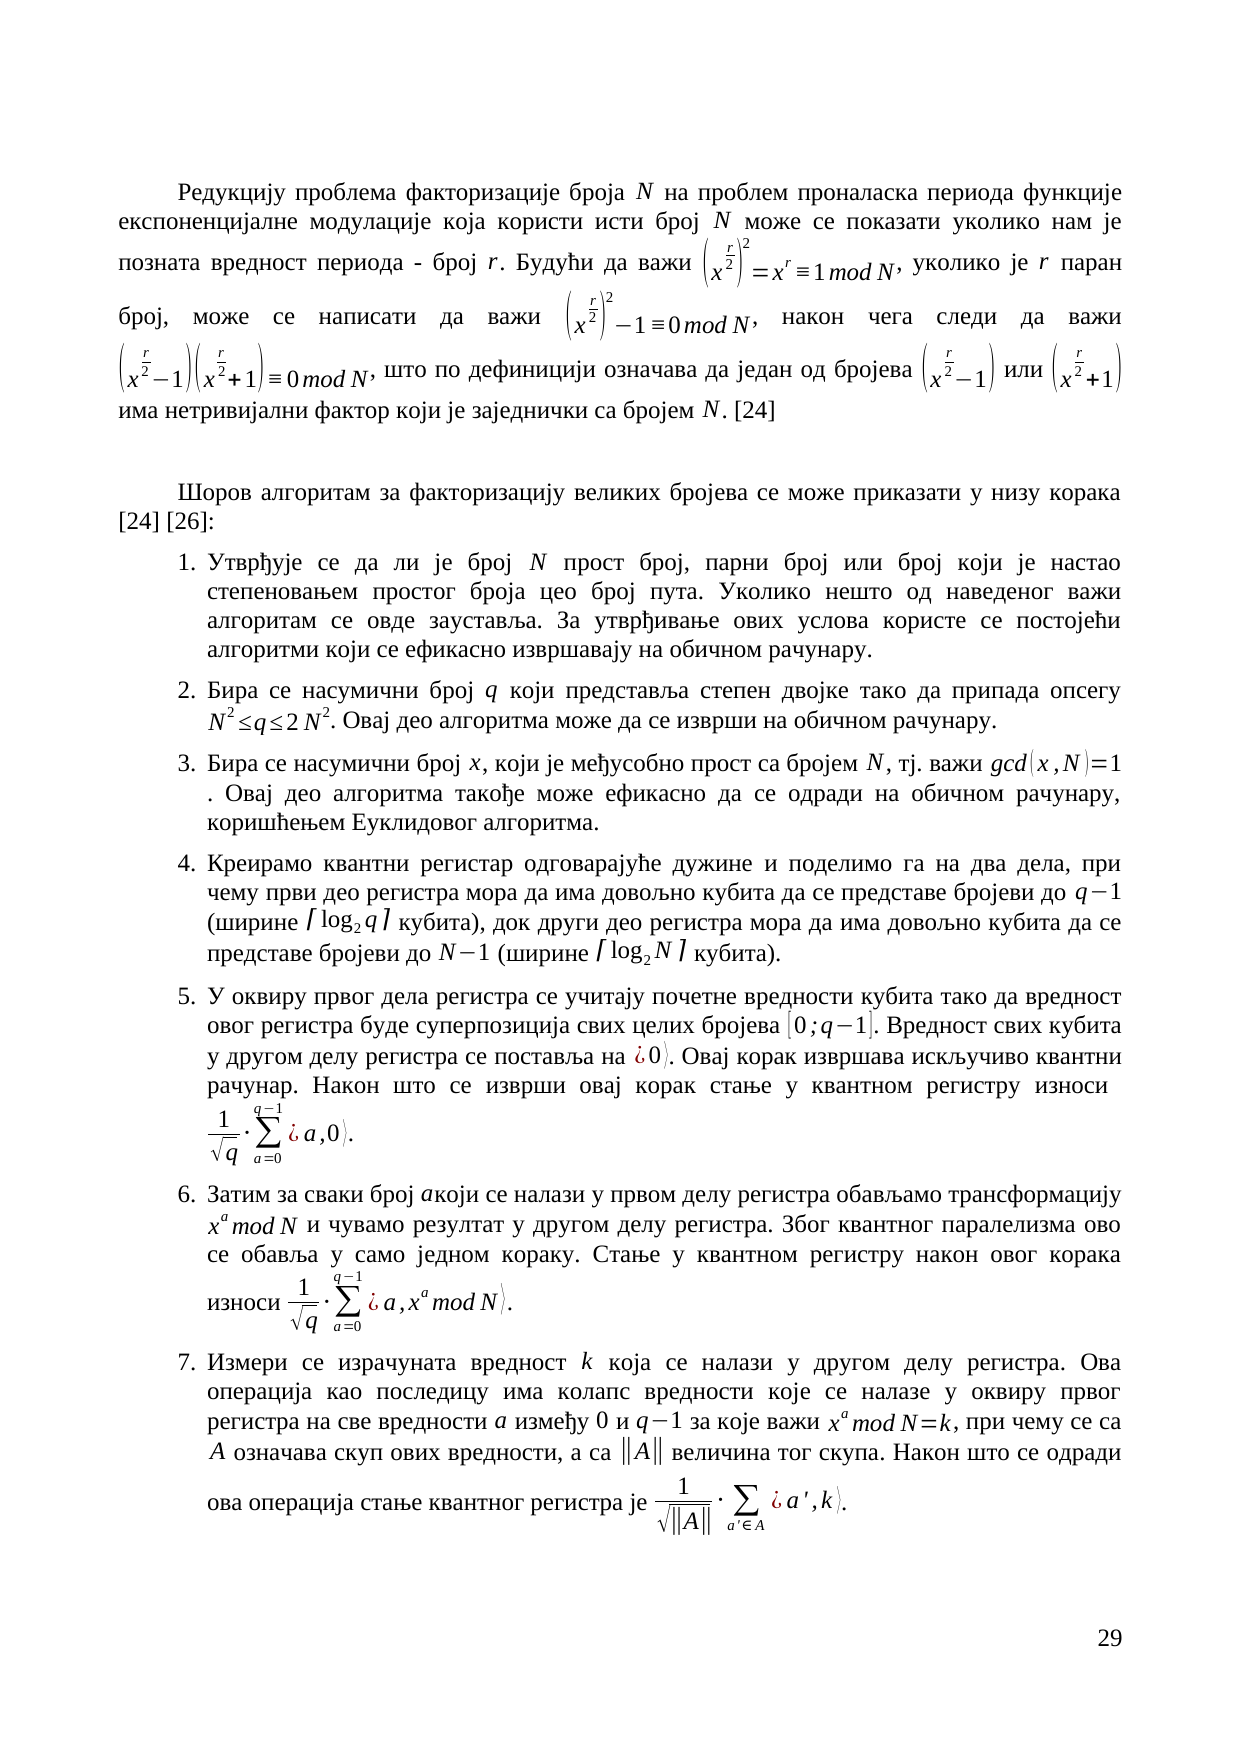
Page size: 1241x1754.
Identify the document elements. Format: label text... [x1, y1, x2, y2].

list Бира се насумични број , који је међусобно прост са бројем , тј. важи . Овај део алгоритма такође може ефикасно да се одради на обичном рачунару, коришћењем Еуклидовог алгоритма. [177, 747, 1122, 836]
list Утврђује се да ли је број прост број, парни број или број који је настао степеновањем простог броја цео број пута. Уколико нешто од наведеног важи алгоритам се овде зауставља. За утврђивање ових услова користе се постојећи алгоритми који се ефикасно извршавају на обичном рачунару. [177, 547, 1122, 662]
list Креирамо квантни регистар одговарајуће дужине и поделимо га на два дела, при чему први део регистра мора да има довољно кубита да се представе бројеви до (ширине кубита), док други део регистра мора да има довољно кубита да се представе бројеви до (ширине кубита). [177, 848, 1122, 968]
text Редукцију проблема факторизације броја на проблем проналаска периода функције експоненцијалне модулације која користи исти број може се показати уколико нам је позната вредност периода - број . Будући да важи , уколико је паран број, може се написати да важи , након чега следи да важи , што по дефиницији означава да један од бројева или има нетривијални фактор који је заједнички са бројем . [24] [118, 177, 1122, 424]
list У оквиру првог дела регистра се учитају почетне вредности кубита тако да вредност овог регистра буде суперпозиција свих целих бројева . Вредност свих кубита у другом делу регистра се поставља на . Овај корак извршава искључиво квантни рачунар. Након што се изврши овај корак стање у квантном регистру износи . [177, 981, 1122, 1166]
text Шоров алгоритам за факторизацију великих бројева се може приказати у низу корака [24] [26]: [118, 477, 1122, 535]
list Измери се израчуната вредност која се налази у другом делу регистра. Ова операција као последицу има колапс вредности које се налазе у оквиру првог регистра на све вредности између и за које важи , при чему се са означава скуп ових вредности, а са величина тог скупа. Након што се одради ова операција стање квантног регистра је . [177, 1347, 1122, 1536]
list Затим за сваки број који се налази у првом делу регистра обављамо трансформацију и чувамо резултат у другом делу регистра. Због квантног паралелизма ово се обавља у само једном кораку. Стање у квантном регистру након овог корака износи . [177, 1179, 1122, 1335]
list Бира се насумични број који представља степен двојке тако да припада опсегу . Овај део алгоритма може да се изврши на обичном рачунару. [177, 675, 1122, 735]
